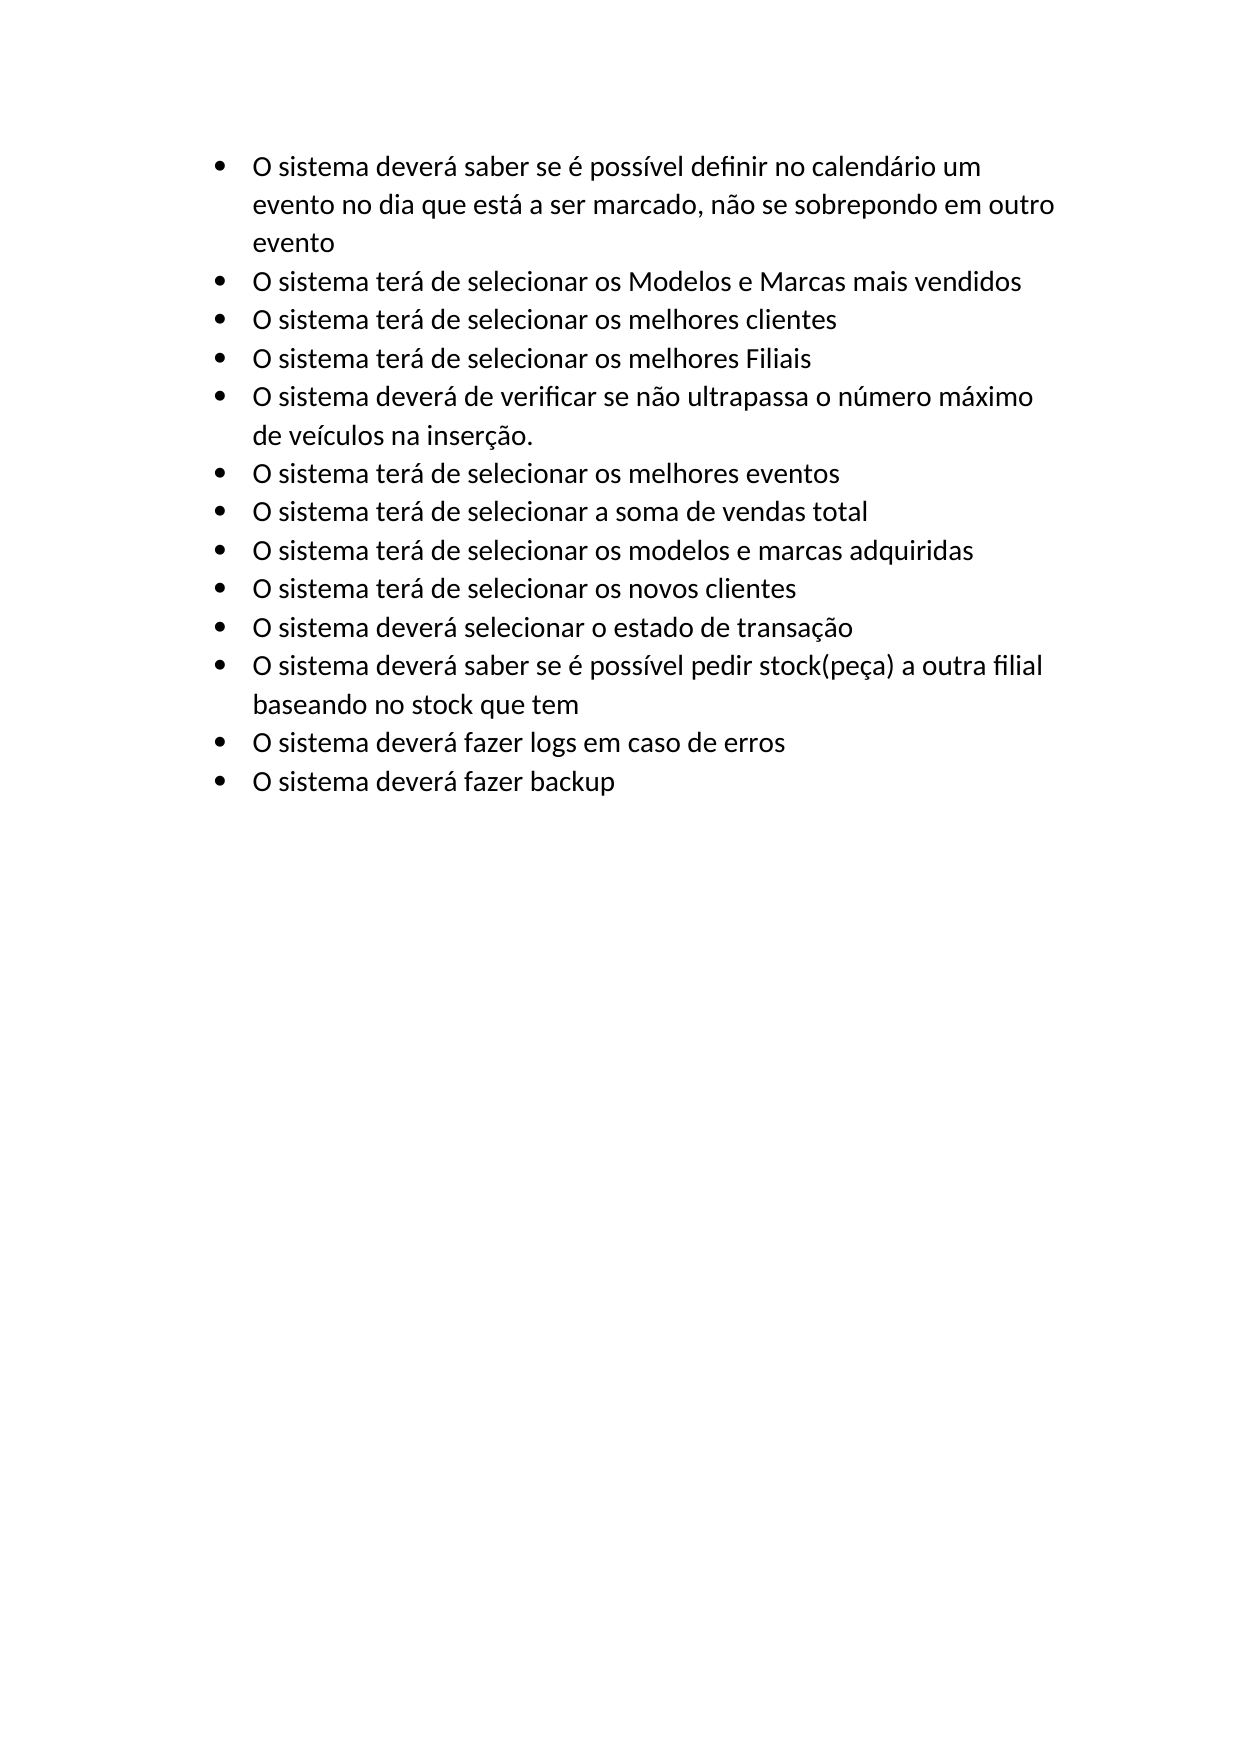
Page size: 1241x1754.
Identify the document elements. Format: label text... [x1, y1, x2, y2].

list O sistema terá de selecionar os melhores eventos [215, 455, 1063, 491]
list O sistema deverá selecionar o estado de transação [215, 609, 1063, 644]
list O sistema terá de selecionar a soma de vendas total [215, 493, 1063, 529]
list O sistema deverá saber se é possível definir no calendário um evento no dia que está a ser marcado, não se sobrepondo em outro evento [215, 148, 1063, 260]
list O sistema deverá fazer backup [215, 763, 1063, 798]
list O sistema terá de selecionar os modelos e marcas adquiridas [215, 532, 1063, 568]
list O sistema terá de selecionar os melhores Filiais [215, 340, 1063, 375]
list O sistema deverá saber se é possível pedir stock(peça) a outra filial baseando no stock que tem [215, 647, 1063, 721]
list O sistema deverá fazer logs em caso de erros [215, 724, 1063, 760]
list O sistema terá de selecionar os melhores clientes [215, 301, 1063, 337]
list O sistema deverá de verificar se não ultrapassa o número máximo de veículos na inserção. [215, 378, 1063, 452]
list O sistema terá de selecionar os novos clientes [215, 570, 1063, 606]
list O sistema terá de selecionar os Modelos e Marcas mais vendidos [215, 263, 1063, 298]
